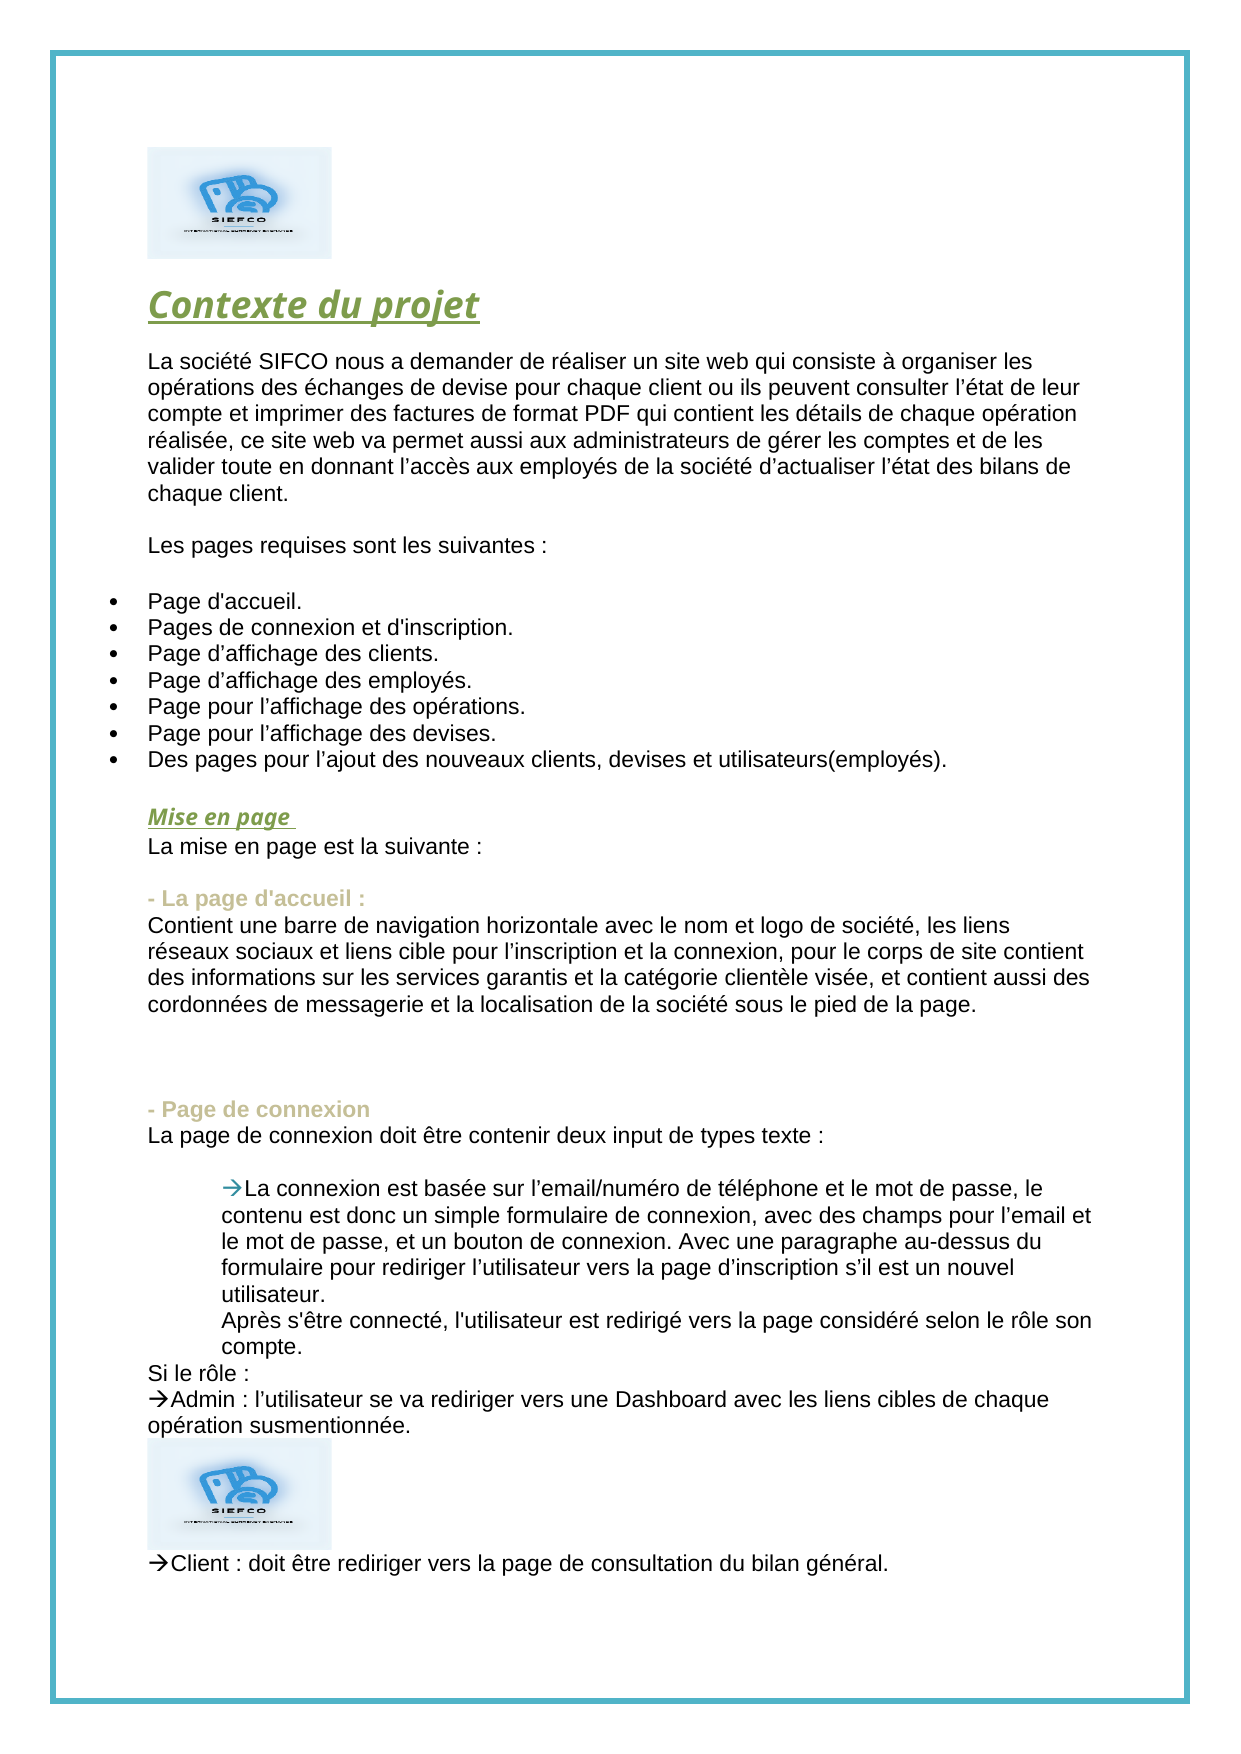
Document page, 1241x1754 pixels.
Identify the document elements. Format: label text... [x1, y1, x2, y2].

list Page pour l’affichage des devises. [110, 719, 1093, 746]
text Contexte du projet [147, 278, 1093, 329]
text La société SIFCO nous a demander de réaliser un site web qui consiste à organiser les opérations des échanges de devise pour chaque client ou ils peuvent consulter l’état de leur compte et imprimer des factures de format PDF qui contient les détails de chaque opération réalisée, ce site web va permet aussi aux administrateurs de gérer les comptes et de les valider toute en donnant l’accès aux employés de la société d’actualiser l’état des bilans de chaque client. [147, 348, 1093, 506]
list Page pour l’affichage des opérations. [110, 693, 1093, 719]
text La page de connexion doit être contenir deux input de types texte : [147, 1122, 1093, 1149]
text La connexion est basée sur l’email/numéro de téléphone et le mot de passe, le contenu est donc un simple formulaire de connexion, avec des champs pour l’email et le mot de passe, et un bouton de connexion. Avec une paragraphe au-dessus du formulaire pour rediriger l’utilisateur vers la page d’inscription s’il est un nouvel utilisateur. [221, 1175, 1093, 1307]
list Page d’affichage des employés. [110, 667, 1093, 693]
text Mise en page [147, 801, 1093, 833]
text La mise en page est la suivante : [147, 833, 1093, 859]
text - Page de connexion [147, 1096, 1093, 1122]
text Client : doit être rediriger vers la page de consultation du bilan général. [147, 1550, 1093, 1576]
list Pages de connexion et d'inscription. [110, 614, 1093, 640]
picture [147, 1438, 332, 1550]
list Page d'accueil. [110, 588, 1093, 614]
list Page d’affichage des clients. [110, 640, 1093, 667]
text Après s'être connecté, l'utilisateur est redirigé vers la page considéré selon le rôle son compte. [221, 1307, 1093, 1360]
text Contient une barre de navigation horizontale avec le nom et logo de société, les liens réseaux sociaux et liens cible pour l’inscription et la connexion, pour le corps de site contient des informations sur les services garantis et la catégorie clientèle visée, et contient aussi des cordonnées de messagerie et la localisation de la société sous le pied de la page. [147, 912, 1093, 1017]
list Des pages pour l’ajout des nouveaux clients, devises et utilisateurs(employés). [110, 746, 1093, 772]
text Si le rôle : [147, 1360, 1093, 1386]
text Les pages requises sont les suivantes : [147, 532, 1093, 558]
text Admin : l’utilisateur se va rediriger vers une Dashboard avec les liens cibles de chaque opération susmentionnée. [147, 1386, 1093, 1439]
text - La page d'accueil : [147, 885, 1093, 912]
picture [147, 147, 332, 259]
